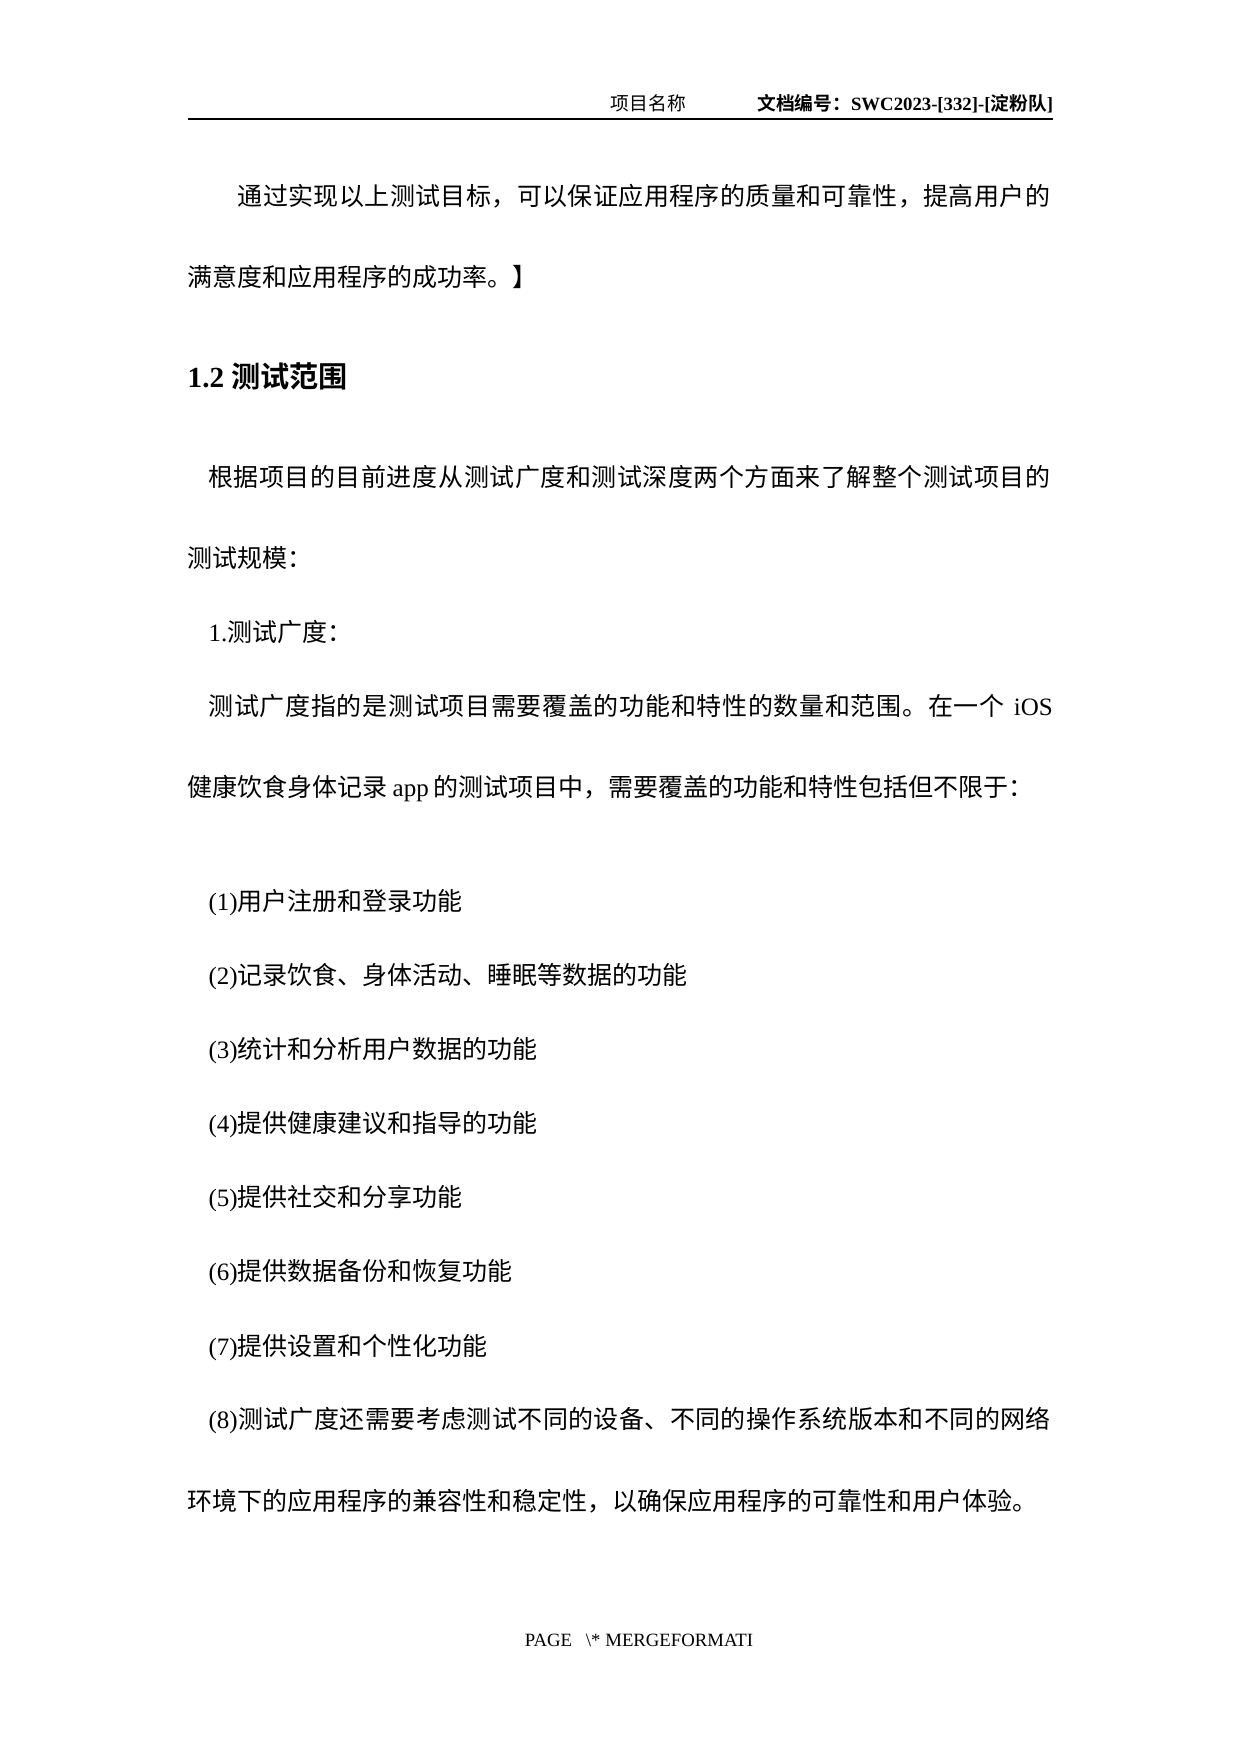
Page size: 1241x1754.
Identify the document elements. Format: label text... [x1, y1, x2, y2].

subtitle 测试范围 [187, 342, 1053, 407]
text (8)测试广度还需要考虑测试不同的设备、不同的操作系统版本和不同的网络环境下的应用程序的兼容性和稳定性，以确保应用程序的可靠性和用户体验。 [187, 1386, 1053, 1532]
text 1.测试广度： [187, 598, 1053, 663]
text (4)提供健康建议和指导的功能 [187, 1089, 1053, 1154]
text (6)提供数据备份和恢复功能 [187, 1237, 1053, 1302]
text 测试广度指的是测试项目需要覆盖的功能和特性的数量和范围。在一个iOS健康饮食身体记录app的测试项目中，需要覆盖的功能和特性包括但不限于： [187, 672, 1053, 818]
text (3)统计和分析用户数据的功能 [187, 1015, 1053, 1080]
text (2)记录饮食、身体活动、睡眠等数据的功能 [187, 941, 1053, 1006]
text (1)用户注册和登录功能 [187, 867, 1053, 932]
text 通过实现以上测试目标，可以保证应用程序的质量和可靠性，提高用户的满意度和应用程序的成功率。】 [187, 162, 1053, 308]
text (5)提供社交和分享功能 [187, 1163, 1053, 1228]
text (7)提供设置和个性化功能 [187, 1312, 1053, 1377]
text 根据项目的目前进度从测试广度和测试深度两个方面来了解整个测试项目的测试规模： [187, 443, 1053, 589]
